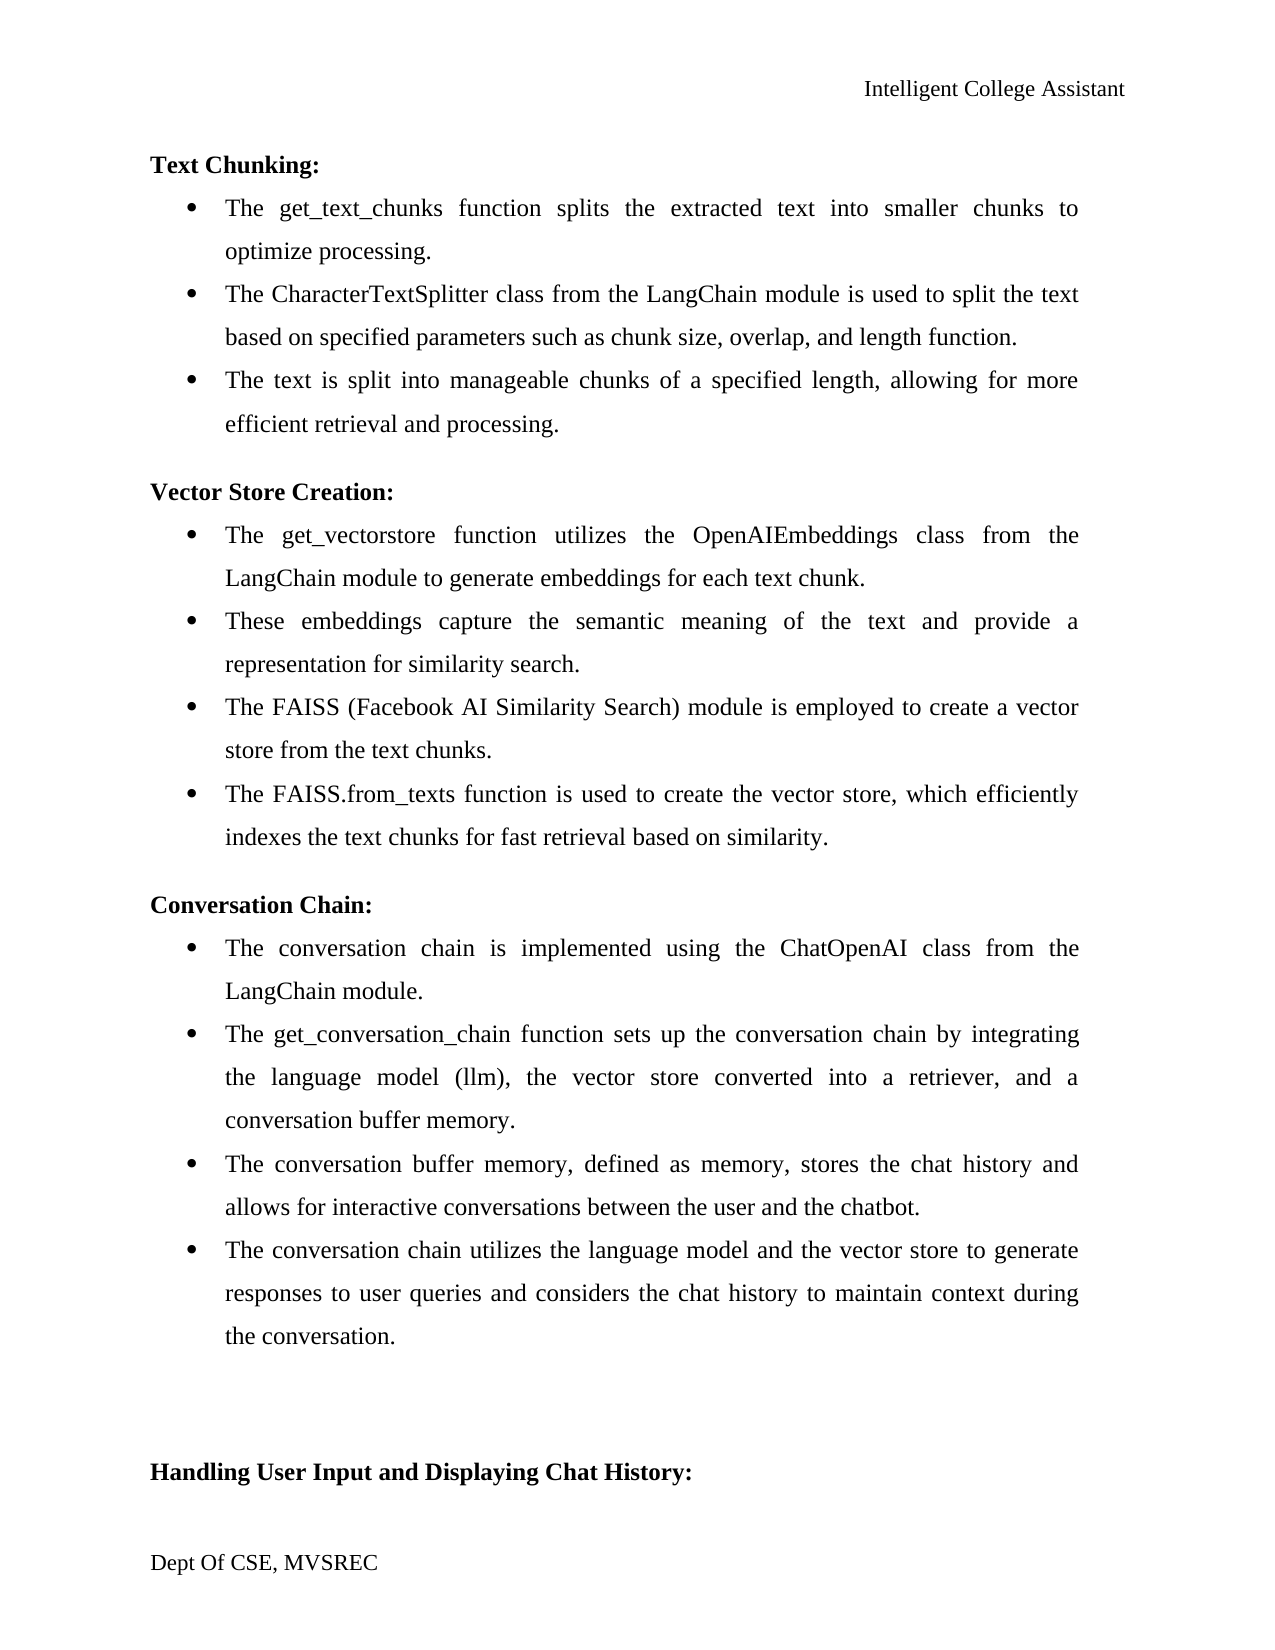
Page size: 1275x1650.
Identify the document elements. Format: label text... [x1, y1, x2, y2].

list The FAISS.from_texts function is used to create the vector store, which efficiently indexes the text chunks for fast retrieval based on similarity. [187, 779, 1080, 851]
text Text Chunking: [150, 150, 1080, 179]
text Handling User Input and Displaying Chat History: [150, 1457, 1080, 1486]
list These embeddings capture the semantic meaning of the text and provide a representation for similarity search. [187, 606, 1080, 678]
list The conversation chain is implemented using the ChatOpenAI class from the LangChain module. [187, 933, 1080, 1005]
list The get_text_chunks function splits the extracted text into smaller chunks to optimize processing. [187, 193, 1080, 265]
list The conversation buffer memory, defined as memory, stores the chat history and allows for interactive conversations between the user and the chatbot. [187, 1149, 1080, 1221]
list The get_vectorstore function utilizes the OpenAIEmbeddings class from the LangChain module to generate embeddings for each text chunk. [187, 520, 1080, 592]
text Conversation Chain: [150, 890, 1080, 919]
list The conversation chain utilizes the language model and the vector store to generate responses to user queries and considers the chat history to maintain context during the conversation. [187, 1235, 1080, 1350]
list The CharacterTextSplitter class from the LangChain module is used to split the text based on specified parameters such as chunk size, overlap, and length function. [187, 279, 1080, 351]
list The text is split into manageable chunks of a specified length, allowing for more efficient retrieval and processing. [187, 366, 1080, 437]
list The FAISS (Facebook AI Similarity Search) module is employed to create a vector store from the text chunks. [187, 692, 1080, 764]
text Vector Store Creation: [150, 477, 1080, 506]
list The get_conversation_chain function sets up the conversation chain by integrating the language model (llm), the vector store converted into a retriever, and a conversation buffer memory. [187, 1019, 1080, 1134]
